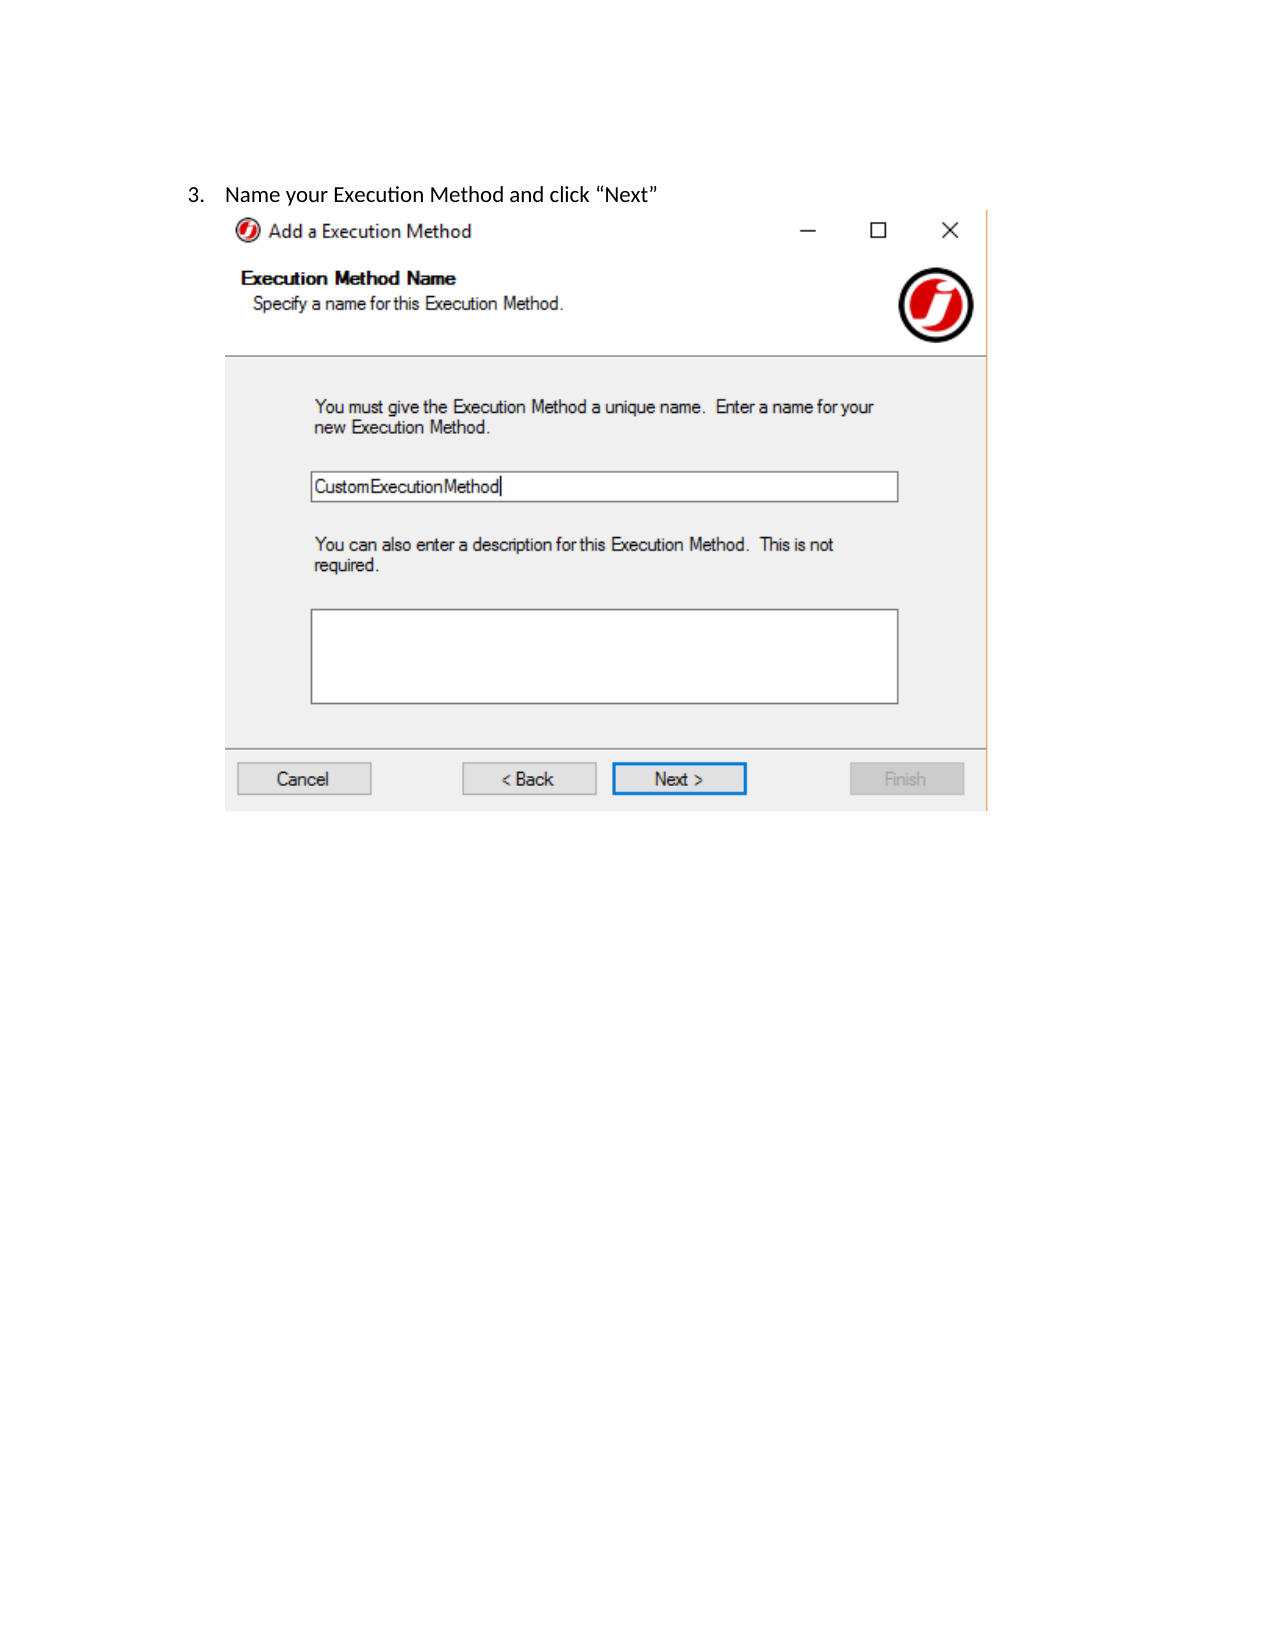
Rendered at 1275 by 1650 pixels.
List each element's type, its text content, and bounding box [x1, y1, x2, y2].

list Name your Execution Method and click “Next” [187, 180, 1125, 208]
picture [225, 210, 988, 811]
